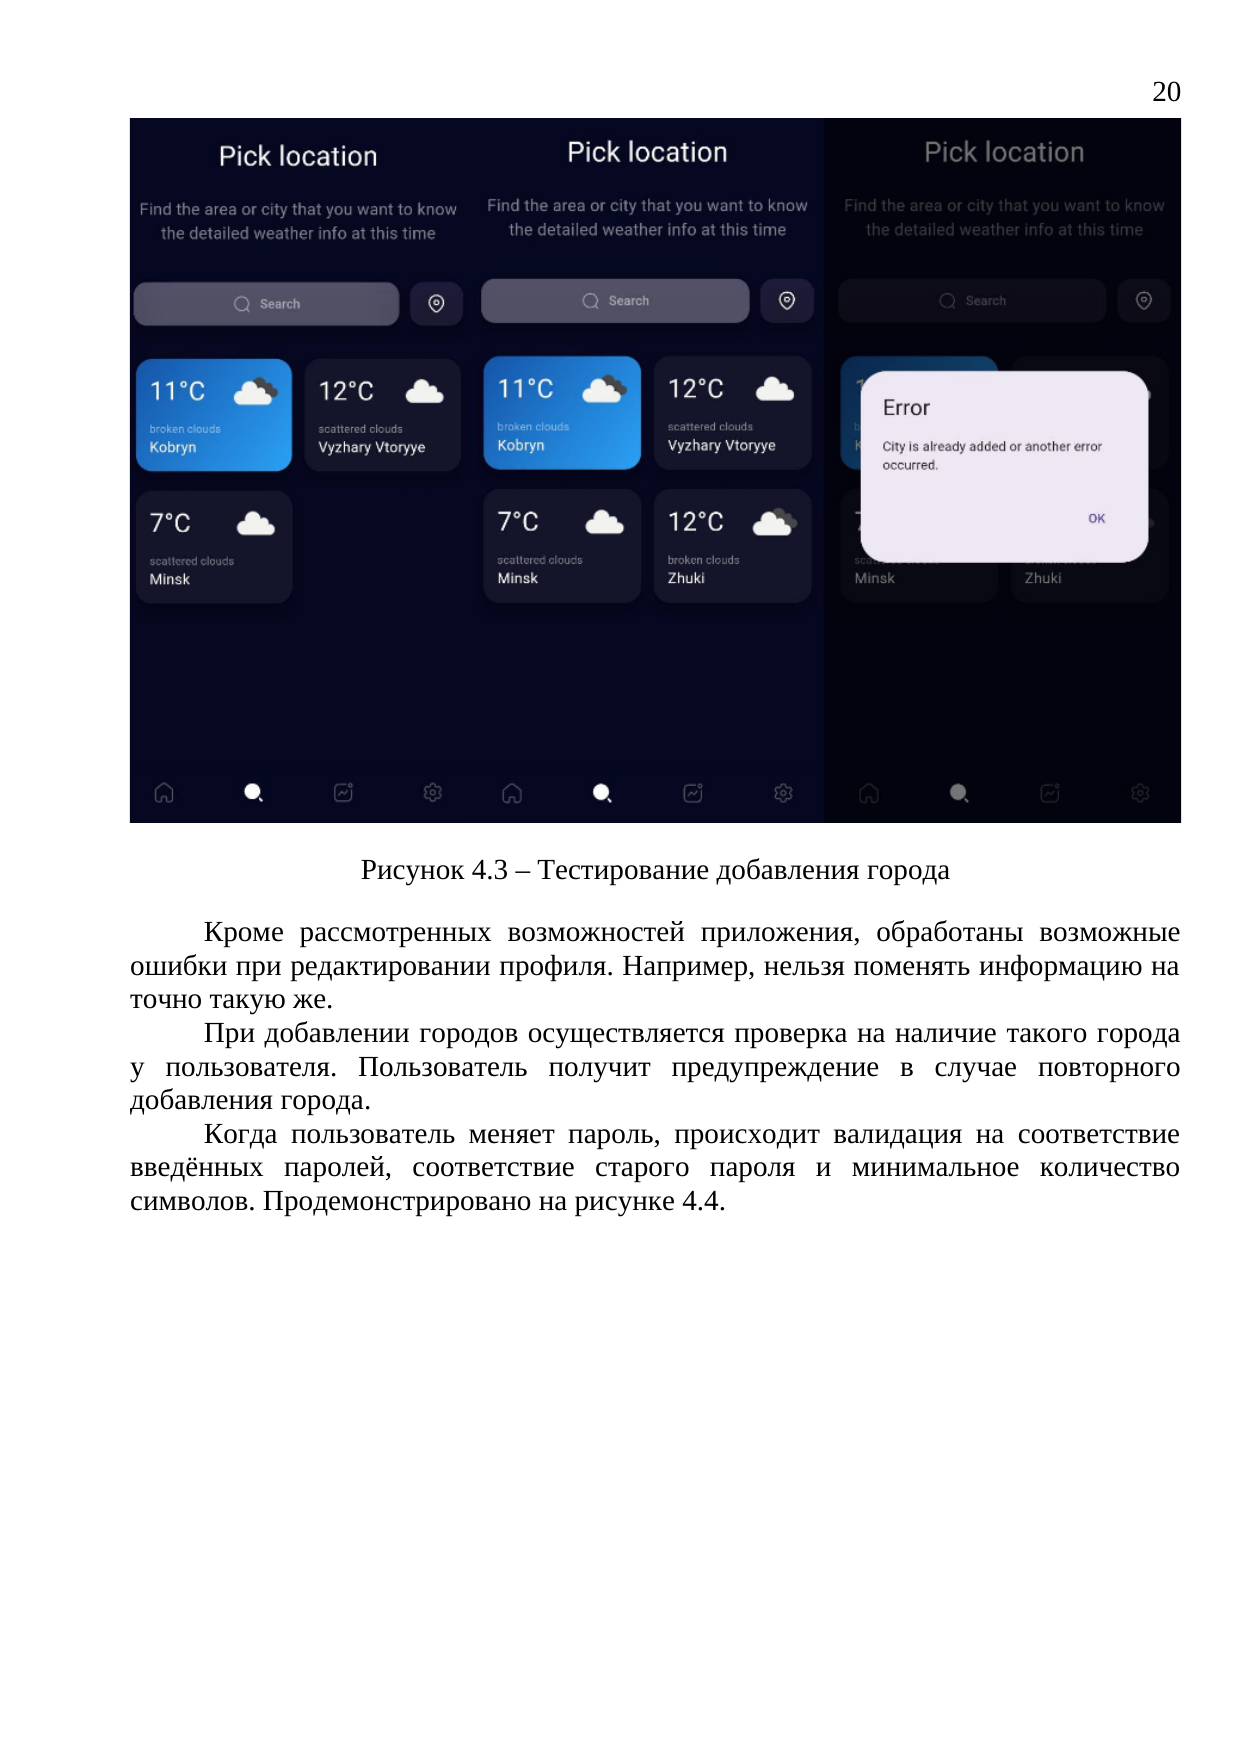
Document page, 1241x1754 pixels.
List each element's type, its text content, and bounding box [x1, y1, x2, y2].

text Рисунок 4.3 – Тестирование добавления города [130, 852, 1181, 885]
picture [129, 118, 1182, 823]
text Кроме рассмотренных возможностей приложения, обработаны возможные ошибки при редактировании профиля. Например, нельзя поменять информацию на точно такую же. [130, 914, 1181, 1015]
text При добавлении городов осуществляется проверка на наличие такого города у пользователя. Пользователь получит предупреждение в случае повторного добавления города. [130, 1015, 1181, 1116]
text Когда пользователь меняет пароль, происходит валидация на соответствие введённых паролей, соответствие старого пароля и минимальное количество символов. Продемонстрировано на рисунке 4.4. [130, 1116, 1181, 1216]
